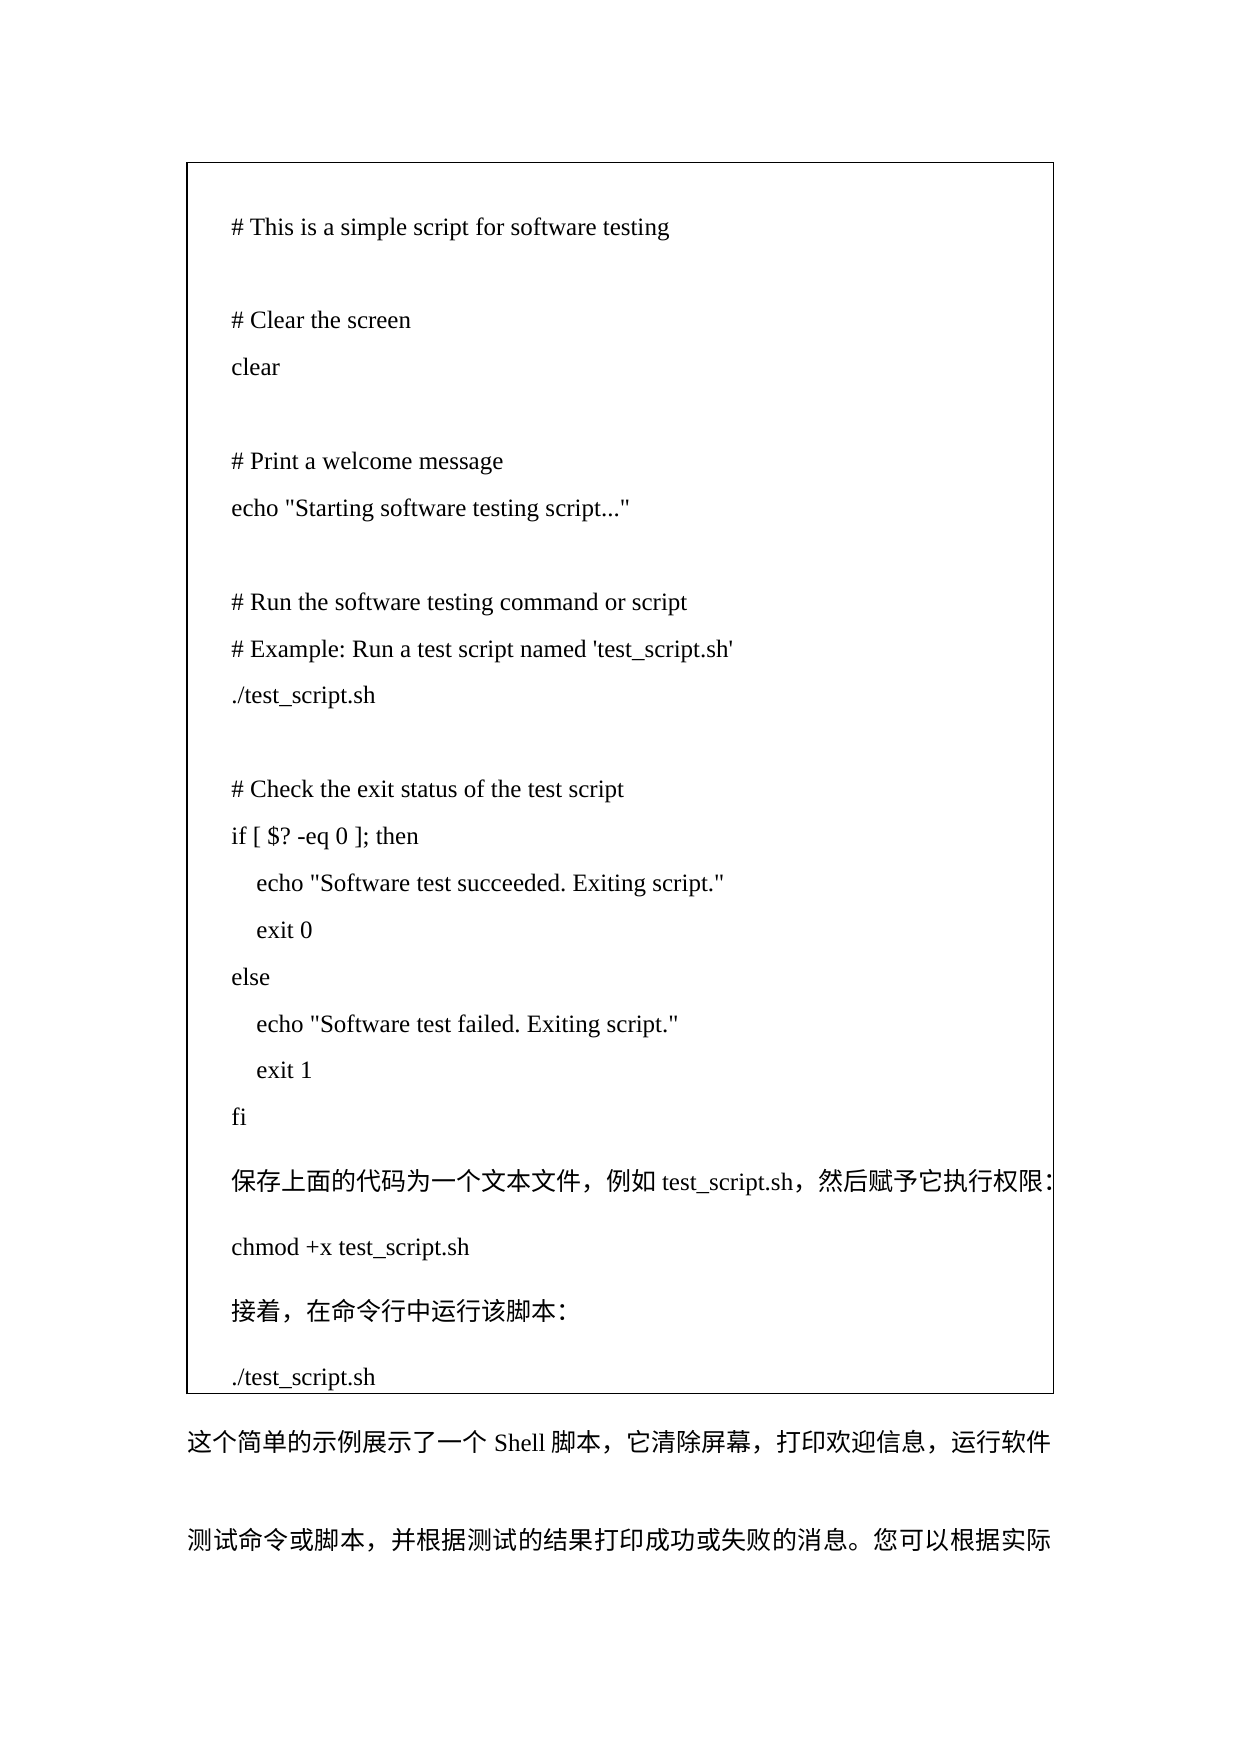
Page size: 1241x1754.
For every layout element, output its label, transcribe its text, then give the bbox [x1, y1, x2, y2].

text # Check the exit status of the test script [188, 771, 1053, 805]
text ./test_script.sh [188, 678, 1053, 711]
text # Clear the screen [188, 303, 1053, 336]
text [187, 1408, 1053, 1571]
text echo "Starting software testing script..." [188, 490, 1053, 524]
text # Print a welcome message [188, 443, 1053, 477]
text exit 1 [188, 1053, 1053, 1086]
text clear [188, 349, 1053, 383]
text # This is a simple script for software testing [188, 209, 1053, 242]
text ./test_script.sh [188, 1359, 1053, 1393]
text fi [188, 1099, 1053, 1133]
text 保存上面的代码为一个文本文件，例如 test_script.sh，然后赋予它执行权限： [188, 1146, 1053, 1212]
text # Run the software testing command or script [188, 584, 1053, 617]
text chmod +x test_script.sh [188, 1229, 1053, 1263]
text if [ $? -eq 0 ]; then [188, 818, 1053, 852]
text 接着，在命令行中运行该脚本： [188, 1276, 1053, 1342]
text echo "Software test succeeded. Exiting script." [188, 865, 1053, 899]
text echo "Software test failed. Exiting script." [188, 1006, 1053, 1039]
text exit 0 [188, 912, 1053, 946]
text # Example: Run a test script named 'test_script.sh' [188, 631, 1053, 664]
text else [188, 959, 1053, 992]
